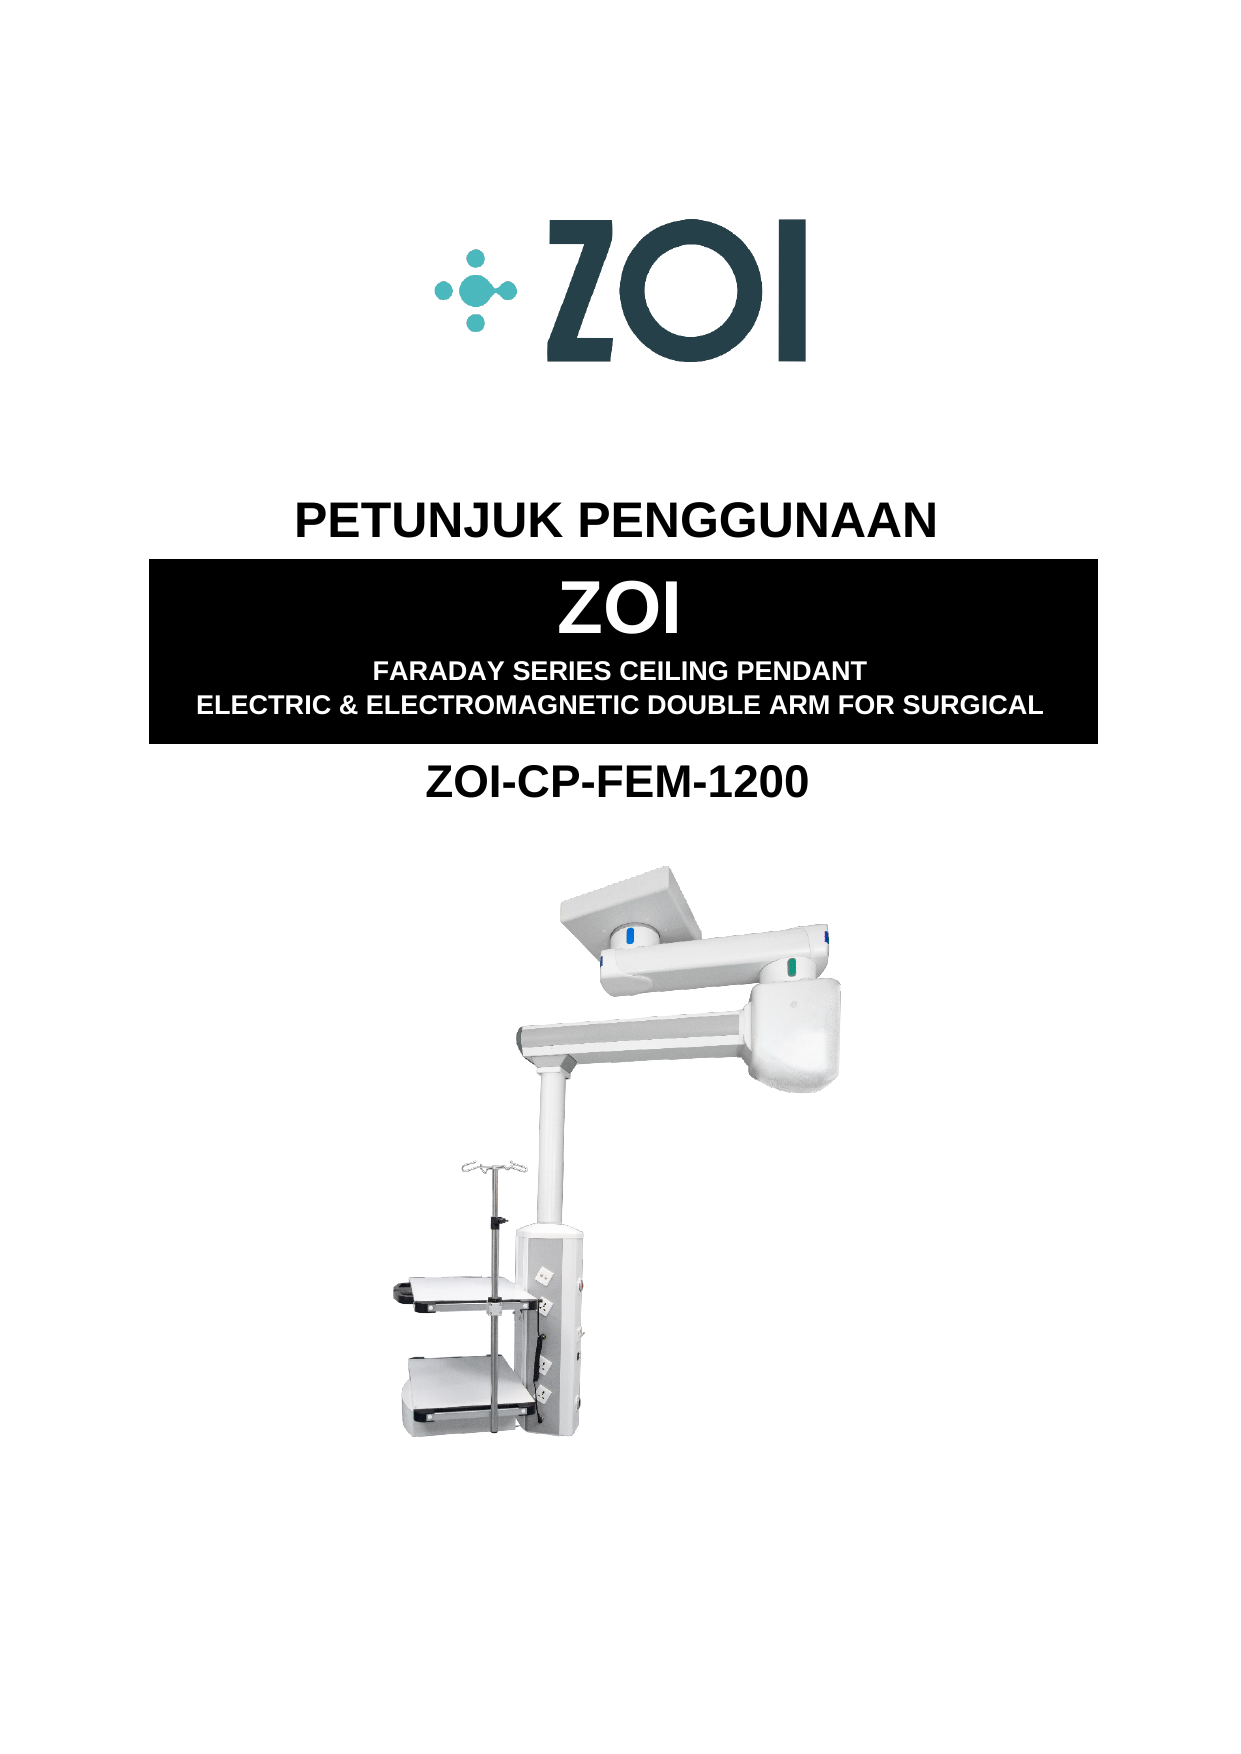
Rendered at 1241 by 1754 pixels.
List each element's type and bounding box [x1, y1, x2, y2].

picture [380, 830, 860, 1464]
picture [434, 219, 806, 362]
